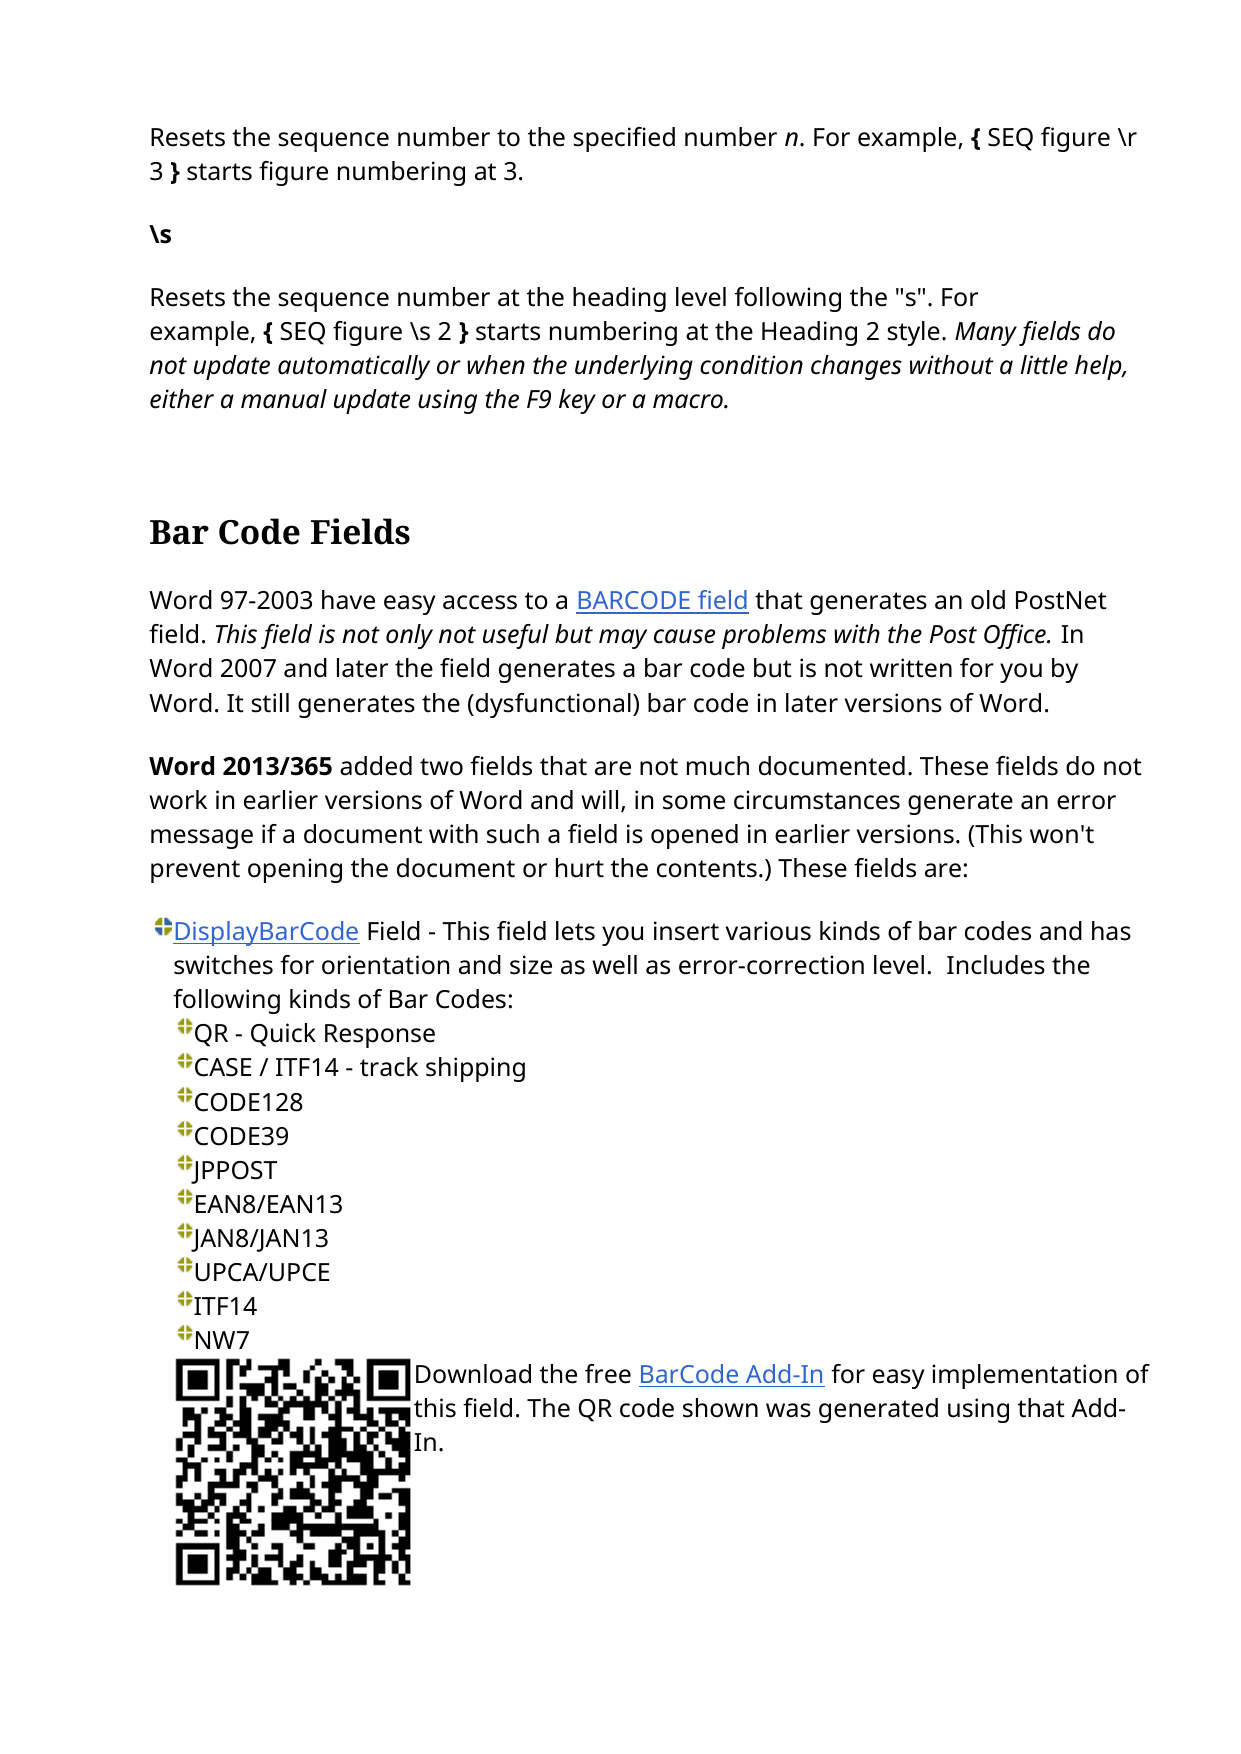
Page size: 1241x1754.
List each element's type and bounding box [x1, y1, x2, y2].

picture [173, 1050, 193, 1070]
picture [173, 1322, 193, 1342]
picture [173, 1356, 414, 1587]
picture [149, 913, 172, 937]
picture [173, 1220, 193, 1240]
picture [173, 1016, 193, 1036]
picture [173, 1152, 193, 1172]
picture [173, 1288, 193, 1308]
table_header [148, 89, 1152, 1655]
picture [173, 1186, 193, 1206]
picture [173, 1254, 193, 1274]
picture [173, 1118, 193, 1138]
picture [173, 1084, 193, 1104]
